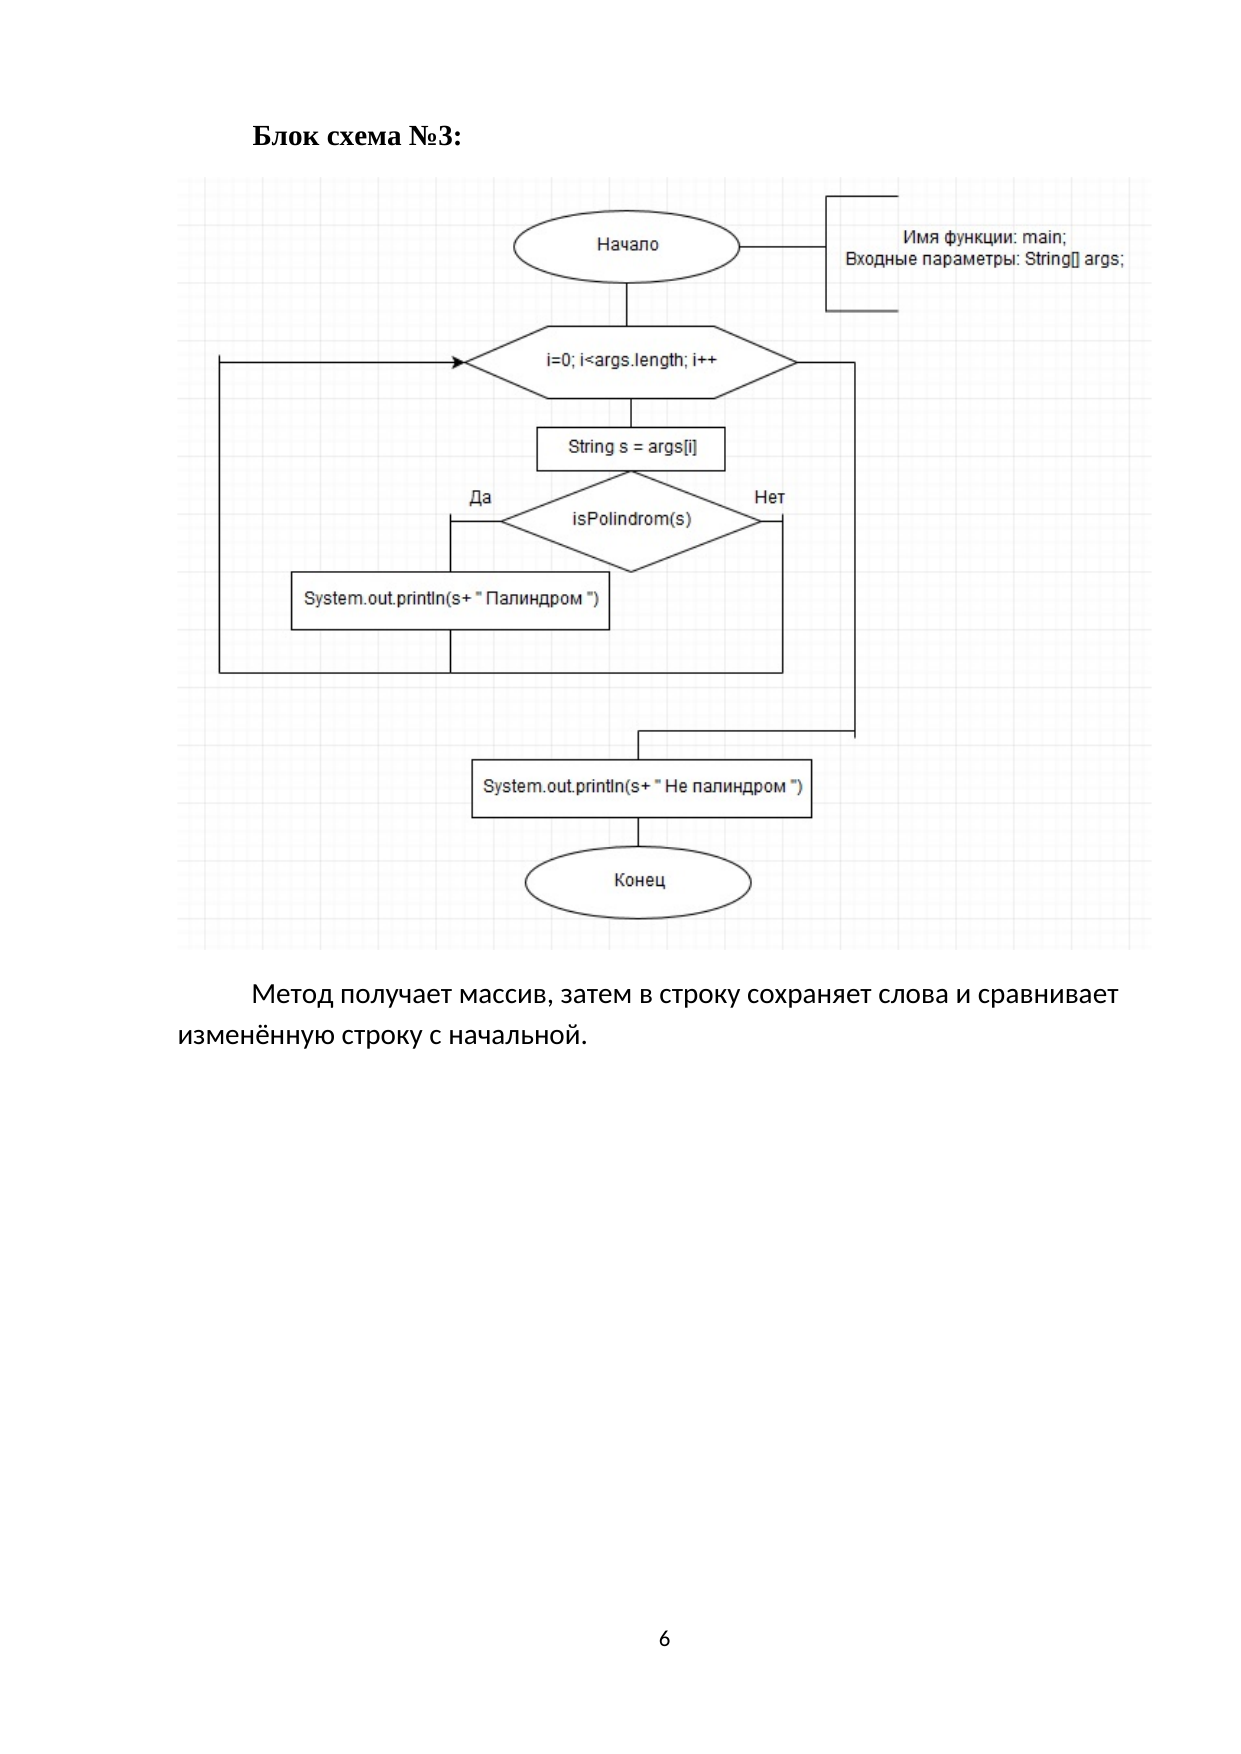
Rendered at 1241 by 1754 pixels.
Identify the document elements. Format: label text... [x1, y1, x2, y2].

picture [177, 177, 1152, 950]
text Блок схема №3: [252, 118, 1152, 152]
text Метод получает массив, затем в строку сохраняет слова и сравнивает изменённую строку с начальной. [177, 975, 1152, 1051]
